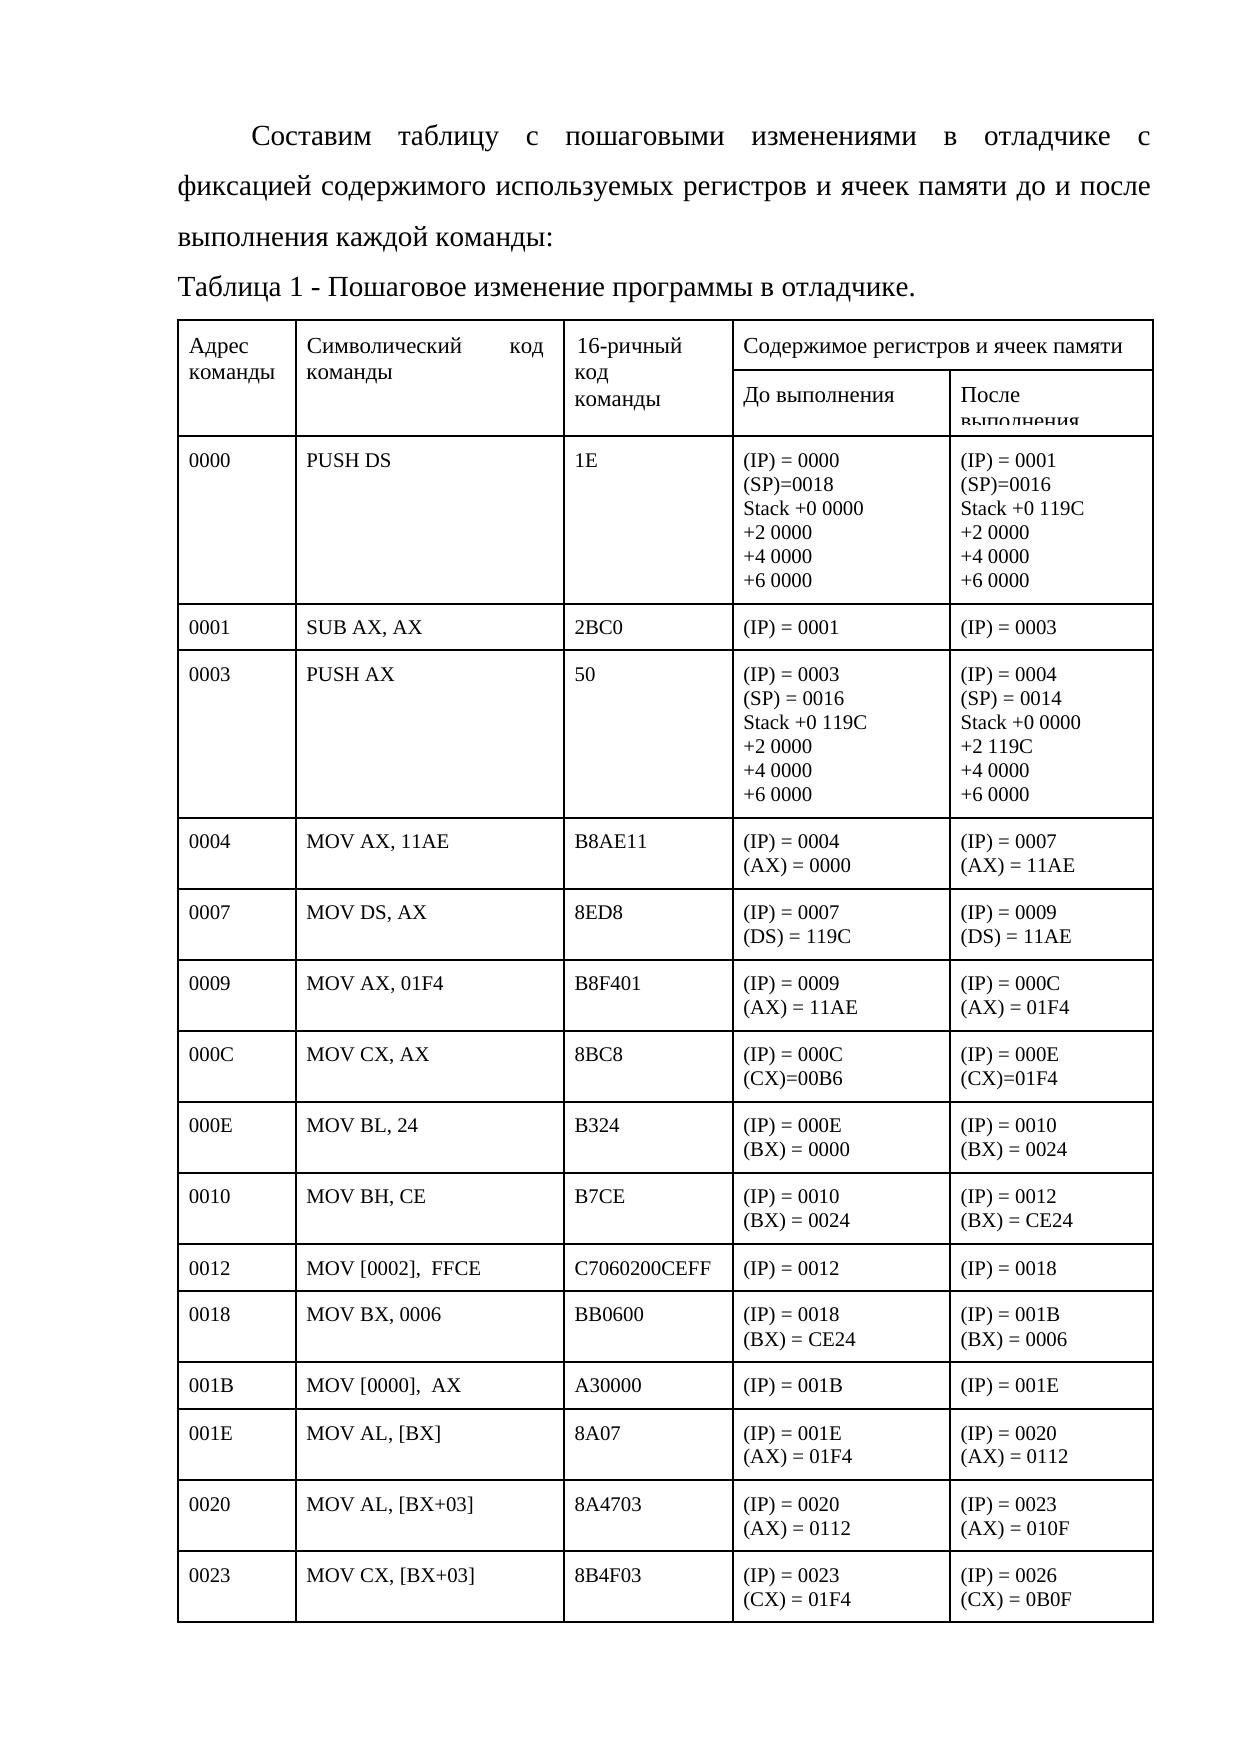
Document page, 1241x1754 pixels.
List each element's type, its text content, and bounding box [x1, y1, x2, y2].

table_cell 001E [179, 1410, 295, 1479]
table_cell PUSH AX [297, 651, 563, 817]
table_cell (IP) = 0012 [734, 1245, 949, 1290]
table_cell C7060200CEFF [565, 1245, 732, 1290]
table_cell MOV BH, CE [297, 1174, 563, 1243]
table_cell (IP) = 0023 (CX) = 01F4 [734, 1552, 949, 1621]
table_header Символический код команды [297, 321, 563, 435]
table_cell (IP) = 0020 (AX) = 0112 [951, 1410, 1152, 1479]
table_cell (IP) = 0018 [951, 1245, 1152, 1290]
table_cell 0012 [179, 1245, 295, 1290]
table_cell A30000 [565, 1363, 732, 1408]
table_cell (IP) = 0000 (SP)=0018 Stack +0 0000 +2 0000 +4 0000 +6 0000 [734, 437, 949, 602]
table_cell MOV BX, 0006 [297, 1292, 563, 1361]
table_cell 0000 [179, 437, 295, 602]
table_cell MOV CX, [BX+03] [297, 1552, 563, 1621]
table_cell 0020 [179, 1481, 295, 1550]
table_cell 0009 [179, 961, 295, 1030]
table_cell (IP) = 0010 (BX) = 0024 [951, 1103, 1152, 1172]
table_cell 2BC0 [565, 605, 732, 649]
table_cell (IP) = 000E (BX) = 0000 [734, 1103, 949, 1172]
table_cell До выполнения [734, 371, 949, 435]
table_cell (IP) = 0020 (AX) = 0112 [734, 1481, 949, 1550]
table_cell (IP) = 0023 (AX) = 010F [951, 1481, 1152, 1550]
table_cell SUB AX, AX [297, 605, 563, 649]
table_cell MOV [0000], AX [297, 1363, 563, 1408]
table_cell (IP) = 0007 (AX) = 11AE [951, 819, 1152, 888]
table_cell BB0600 [565, 1292, 732, 1361]
table_cell MOV [0002], FFCE [297, 1245, 563, 1290]
table_cell MOV AX, 11AE [297, 819, 563, 888]
table_cell 50 [565, 651, 732, 817]
table_cell (IP) = 0003 [951, 605, 1152, 649]
table_cell 000C [179, 1032, 295, 1101]
table_cell (IP) = 0026 (CX) = 0B0F [951, 1552, 1152, 1621]
table_cell 0001 [179, 605, 295, 649]
table_cell (IP) = 0012 (BX) = CE24 [951, 1174, 1152, 1243]
table_cell MOV AL, [BX] [297, 1410, 563, 1479]
table_cell (IP) = 0009 (AX) = 11AE [734, 961, 949, 1030]
list Составим таблицу с пошаговыми изменениями в отладчике с фиксацией содержимого используемых регистров и ячеек памяти до и после выполнения каждой команды: [177, 118, 1152, 252]
table_cell MOV DS, AX [297, 890, 563, 959]
table_cell MOV CX, AX [297, 1032, 563, 1101]
table_cell B8F401 [565, 961, 732, 1030]
table_cell (IP) = 0009 (DS) = 11AE [951, 890, 1152, 959]
table_cell (IP) = 001B (BX) = 0006 [951, 1292, 1152, 1361]
table_header Адрес команды [179, 321, 295, 435]
table_cell MOV AL, [BX+03] [297, 1481, 563, 1550]
table_cell PUSH DS [297, 437, 563, 602]
table_cell B8AE11 [565, 819, 732, 888]
table_header 16-ричный код команды [565, 321, 732, 435]
table_cell (IP) = 0001 (SP)=0016 Stack +0 119C +2 0000 +4 0000 +6 0000 [951, 437, 1152, 602]
table_cell (IP) = 001E (AX) = 01F4 [734, 1410, 949, 1479]
table_cell 8B4F03 [565, 1552, 732, 1621]
table_cell 0010 [179, 1174, 295, 1243]
table_cell (IP) = 0018 (BX) = CE24 [734, 1292, 949, 1361]
table_cell (IP) = 001E [951, 1363, 1152, 1408]
table_cell 8A4703 [565, 1481, 732, 1550]
table_cell 000E [179, 1103, 295, 1172]
table_cell 0003 [179, 651, 295, 817]
table_cell 0018 [179, 1292, 295, 1361]
table_cell (IP) = 000C (CX)=00B6 [734, 1032, 949, 1101]
table_cell B324 [565, 1103, 732, 1172]
list Таблица 1 - Пошаговое изменение программы в отладчике. [177, 269, 1152, 303]
table_cell (IP) = 000C (AX) = 01F4 [951, 961, 1152, 1030]
table_cell (IP) = 0007 (DS) = 119C [734, 890, 949, 959]
table_header Содержимое регистров и ячеек памяти [734, 321, 1152, 369]
table_cell (IP) = 000E (CX)=01F4 [951, 1032, 1152, 1101]
table_cell (IP) = 0001 [734, 605, 949, 649]
table_cell MOV AX, 01F4 [297, 961, 563, 1030]
table_cell B7CE [565, 1174, 732, 1243]
table_cell 1E [565, 437, 732, 602]
table_cell (IP) = 0004 (SP) = 0014 Stack +0 0000 +2 119C +4 0000 +6 0000 [951, 651, 1152, 817]
table_cell 8ED8 [565, 890, 732, 959]
table_cell (IP) = 0010 (BX) = 0024 [734, 1174, 949, 1243]
table_cell (IP) = 001B [734, 1363, 949, 1408]
table_cell 0004 [179, 819, 295, 888]
table_cell (IP) = 0003 (SP) = 0016 Stack +0 119C +2 0000 +4 0000 +6 0000 [734, 651, 949, 817]
table_cell После выполнения [951, 371, 1152, 435]
table_cell 0007 [179, 890, 295, 959]
table_cell MOV BL, 24 [297, 1103, 563, 1172]
table_cell 001B [179, 1363, 295, 1408]
table_cell 0023 [179, 1552, 295, 1621]
table_cell (IP) = 0004 (AX) = 0000 [734, 819, 949, 888]
table_cell 8BC8 [565, 1032, 732, 1101]
table_cell 8A07 [565, 1410, 732, 1479]
